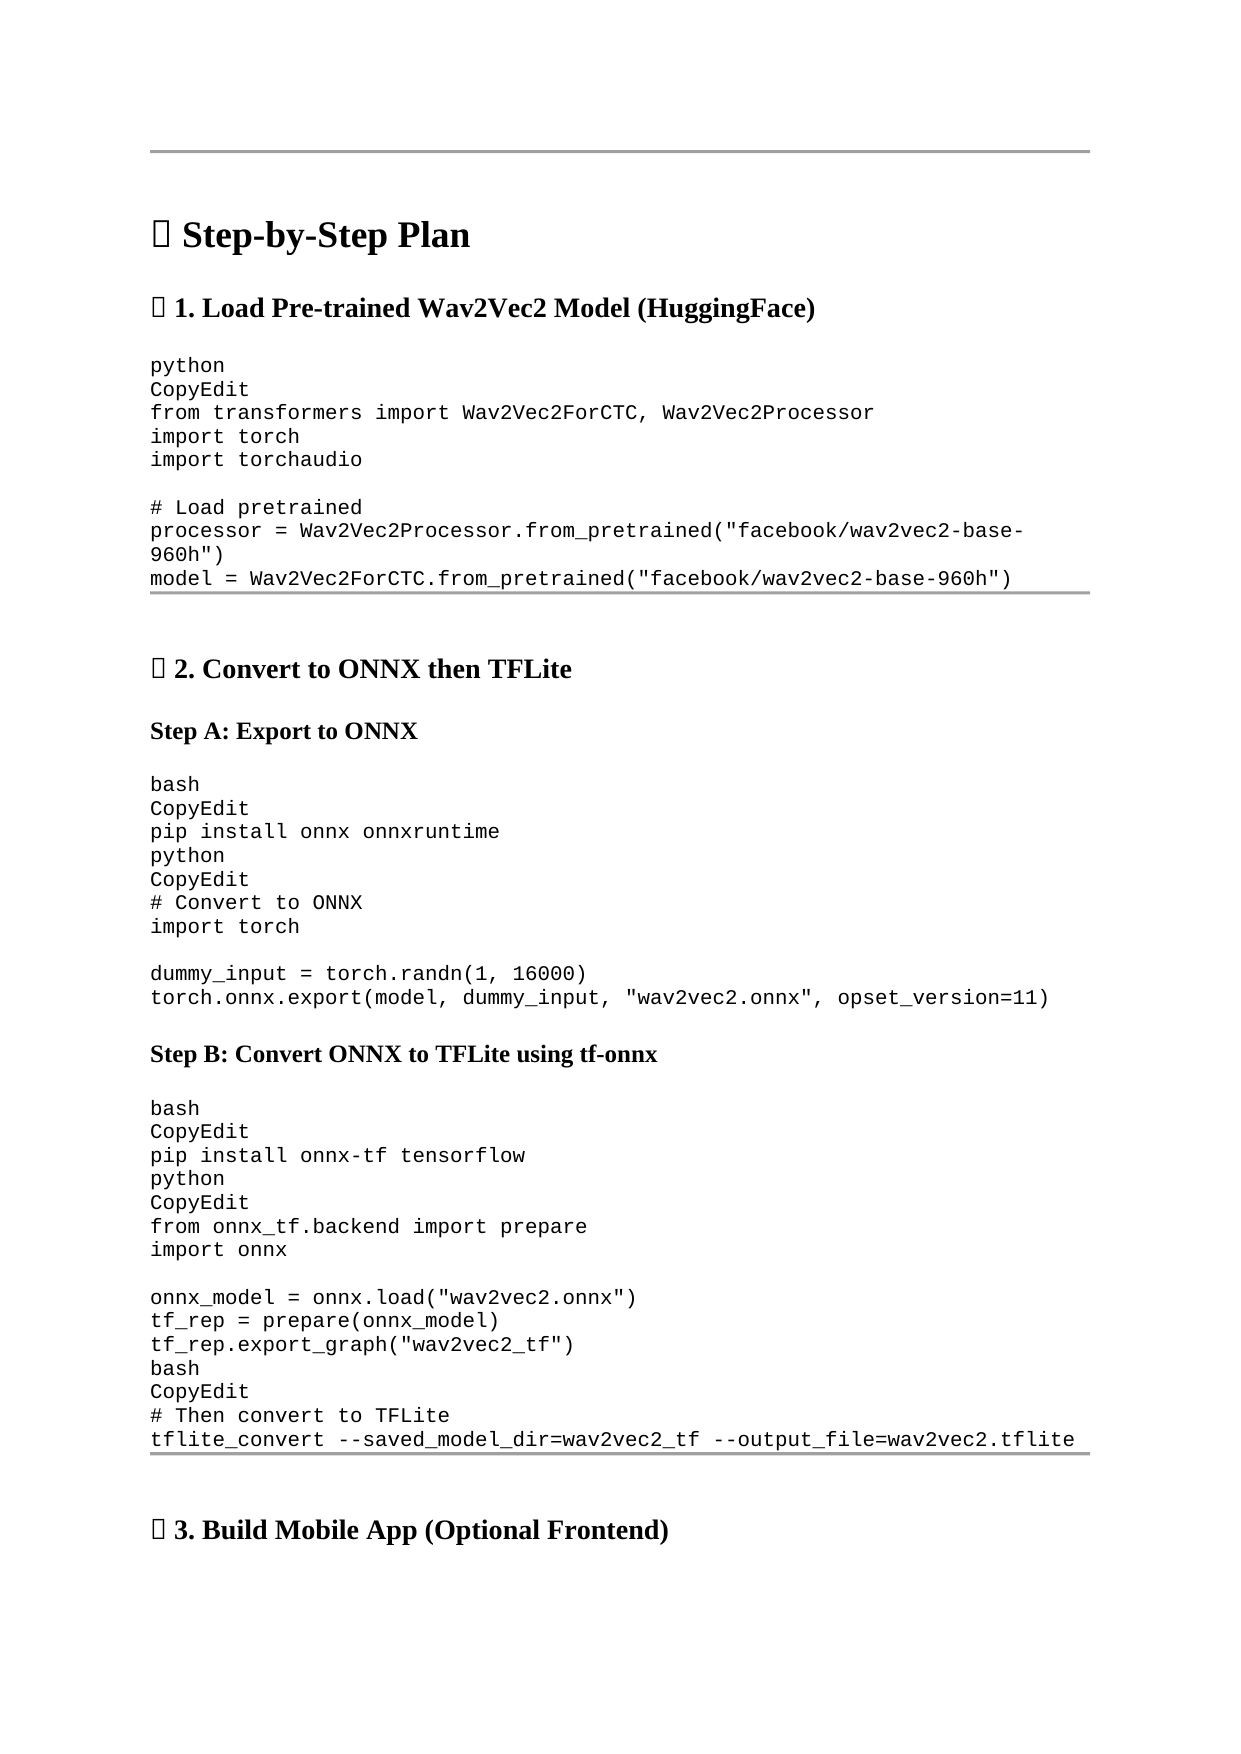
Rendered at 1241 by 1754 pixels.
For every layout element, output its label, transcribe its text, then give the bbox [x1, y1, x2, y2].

text tf_rep.export_graph("wav2vec2_tf") [150, 1334, 1090, 1358]
text ✅ 1. Load Pre-trained Wav2Vec2 Model (HuggingFace) [150, 287, 1090, 326]
text CopyEdit [150, 378, 1090, 402]
text # Then convert to TFLite [150, 1405, 1090, 1428]
text Step B: Convert ONNX to TFLite using tf-onnx [150, 1039, 1090, 1068]
text python [150, 355, 1090, 378]
text ✅ 2. Convert to ONNX then TFLite [150, 648, 1090, 687]
text bash [150, 1358, 1090, 1381]
text CopyEdit [150, 1192, 1090, 1216]
text dummy_input = torch.randn(1, 16000) [150, 963, 1090, 987]
text import torch [150, 426, 1090, 449]
text from transformers import Wav2Vec2ForCTC, Wav2Vec2Processor [150, 402, 1090, 426]
text from onnx_tf.backend import prepare [150, 1216, 1090, 1239]
text model = Wav2Vec2ForCTC.from_pretrained("facebook/wav2vec2-base-960h") [150, 568, 1090, 591]
text # Convert to ONNX [150, 892, 1090, 916]
text CopyEdit [150, 1121, 1090, 1145]
text pip install onnx-tf tensorflow [150, 1145, 1090, 1168]
text CopyEdit [150, 798, 1090, 821]
text tflite_convert --saved_model_dir=wav2vec2_tf --output_file=wav2vec2.tflite [150, 1428, 1090, 1452]
text CopyEdit [150, 868, 1090, 892]
text Step A: Export to ONNX [150, 716, 1090, 745]
text bash [150, 774, 1090, 798]
text torch.onnx.export(model, dummy_input, "wav2vec2.onnx", opset_version=11) [150, 987, 1090, 1010]
text python [150, 845, 1090, 868]
text 📱 3. Build Mobile App (Optional Frontend) [150, 1509, 1090, 1548]
text processor = Wav2Vec2Processor.from_pretrained("facebook/wav2vec2-base-960h") [150, 520, 1090, 568]
text python [150, 1168, 1090, 1192]
text import onnx [150, 1239, 1090, 1263]
text bash [150, 1097, 1090, 1121]
text pip install onnx onnxruntime [150, 821, 1090, 845]
text tf_rep = prepare(onnx_model) [150, 1310, 1090, 1334]
text onnx_model = onnx.load("wav2vec2.onnx") [150, 1287, 1090, 1310]
text import torch [150, 916, 1090, 939]
text CopyEdit [150, 1381, 1090, 1405]
text import torchaudio [150, 449, 1090, 473]
text 🔧 Step-by-Step Plan [150, 207, 1090, 258]
text # Load pretrained [150, 497, 1090, 520]
